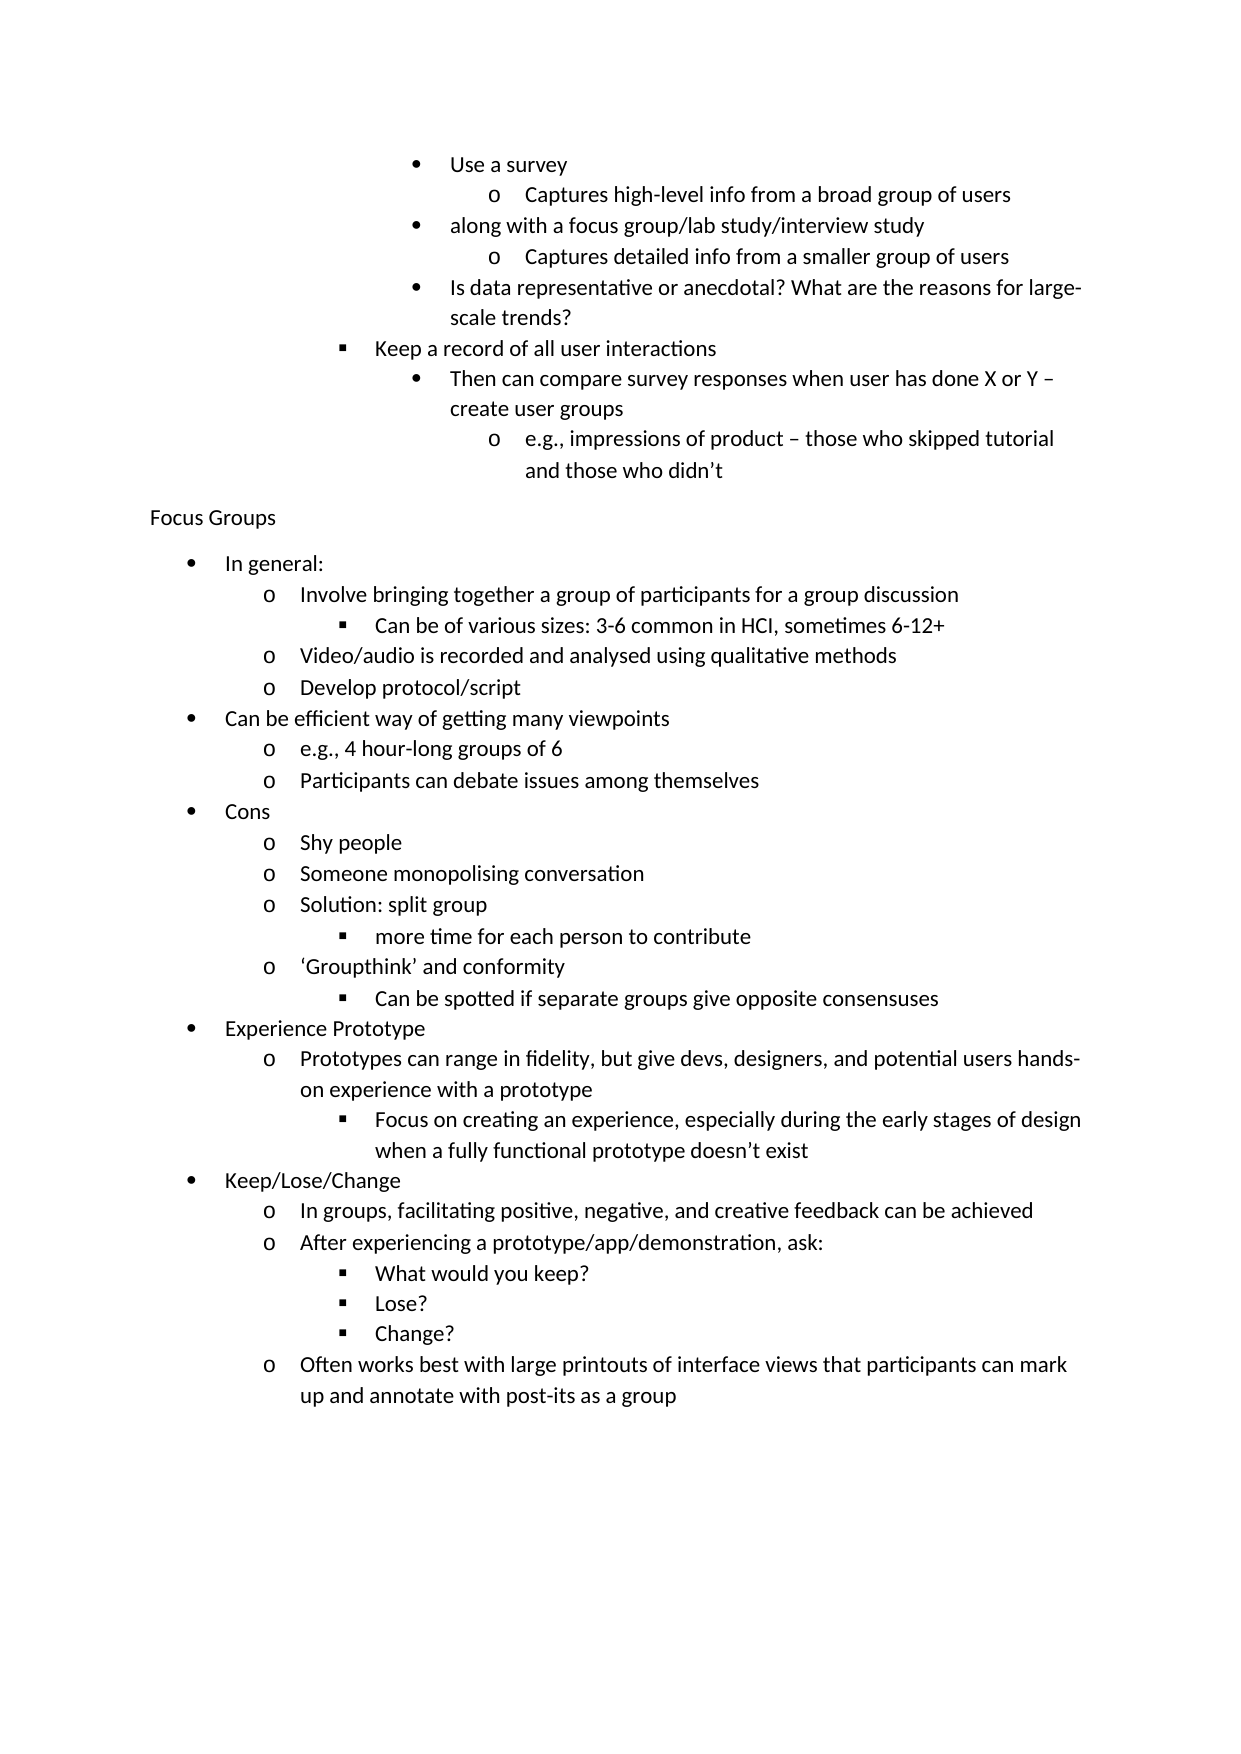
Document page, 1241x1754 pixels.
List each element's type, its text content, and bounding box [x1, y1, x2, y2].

list along with a focus group/lab study/interview study [412, 212, 1090, 240]
list Can be spotted if separate groups give opposite consensuses [337, 984, 1090, 1012]
list Someone monopolising conversation [262, 859, 1090, 888]
list e.g., impressions of product – those who skipped tutorial and those who didn’t [487, 424, 1090, 484]
list Involve bringing together a group of participants for a group discussion [262, 580, 1090, 609]
list After experiencing a prototype/app/demonstration, ask: [262, 1228, 1090, 1257]
list ‘Groupthink’ and conformity [262, 952, 1090, 981]
list Keep a record of all user interactions [337, 334, 1090, 362]
list In groups, facilitating positive, negative, and creative feedback can be achieved [262, 1196, 1090, 1225]
list Prototypes can range in fidelity, but give devs, designers, and potential users hands-on experience with a prototype [262, 1044, 1090, 1103]
list Often works best with large printouts of interface views that participants can mark up and annotate with post-its as a group [262, 1350, 1090, 1409]
list Experience Prototype [187, 1014, 1090, 1042]
list more time for each person to contribute [337, 922, 1090, 950]
list Focus on creating an experience, especially during the early stages of design when a fully functional prototype doesn’t exist [337, 1106, 1090, 1164]
text Focus Groups [150, 503, 1090, 531]
list Use a survey [412, 150, 1090, 178]
list In general: [187, 549, 1090, 577]
list Lose? [337, 1289, 1090, 1317]
list Can be of various sizes: 3-6 common in HCI, sometimes 6-12+ [337, 611, 1090, 639]
list Cons [187, 797, 1090, 825]
list Can be efficient way of getting many viewpoints [187, 704, 1090, 732]
list Captures high-level info from a broad group of users [487, 180, 1090, 209]
list Solution: split group [262, 891, 1090, 920]
list e.g., 4 hour-long groups of 6 [262, 734, 1090, 764]
list Participants can debate issues among themselves [262, 766, 1090, 795]
list Shy people [262, 828, 1090, 857]
list Change? [337, 1319, 1090, 1348]
list Video/audio is recorded and analysed using qualitative methods [262, 641, 1090, 671]
list Develop protocol/script [262, 673, 1090, 702]
list Is data representative or anecdotal? What are the reasons for large-scale trends? [412, 273, 1090, 332]
list Keep/Lose/Change [187, 1166, 1090, 1194]
list What would you keep? [337, 1259, 1090, 1287]
list Then can compare survey responses when user has done X or Y – create user groups [412, 364, 1090, 422]
list Captures detailed info from a smaller group of users [487, 242, 1090, 271]
